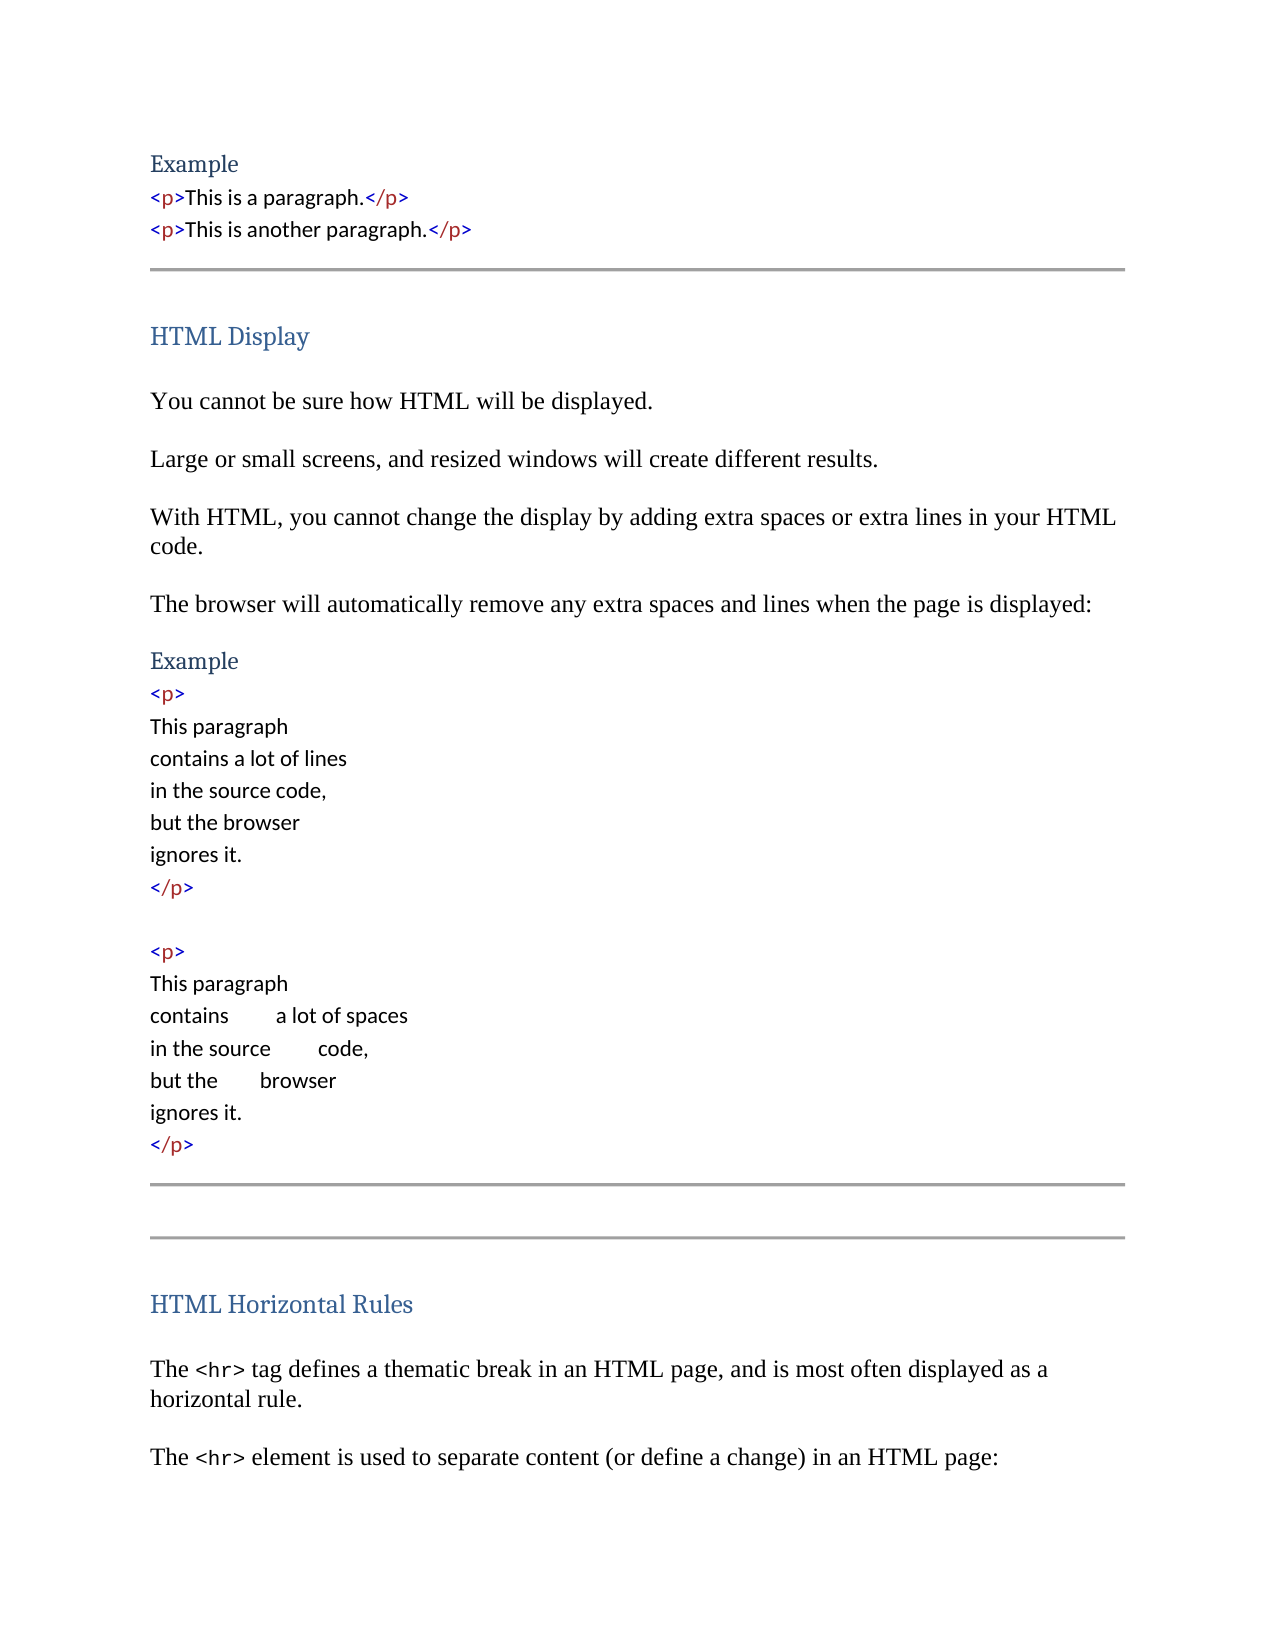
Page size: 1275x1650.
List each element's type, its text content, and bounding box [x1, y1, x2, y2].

text The browser will automatically remove any extra spaces and lines when the page is displayed: [150, 589, 1125, 617]
text Large or small screens, and resized windows will create different results. [150, 444, 1125, 473]
text The <hr> element is used to separate content (or define a change) in an HTML page: [150, 1442, 1125, 1471]
text <p> This paragraph contains a lot of lines in the source code, but the browser ignores it. </p> <p> This paragraph contains a lot of spaces in the source code, but the browser ignores it. </p> [150, 679, 1125, 1158]
text The <hr> tag defines a thematic break in an HTML page, and is most often displayed as a horizontal rule. [150, 1354, 1125, 1412]
subtitle HTML Display [150, 321, 1125, 352]
text With HTML, you cannot change the display by adding extra spaces or extra lines in your HTML code. [150, 502, 1125, 559]
text You cannot be sure how HTML will be displayed. [150, 386, 1125, 415]
subtitle HTML Horizontal Rules [150, 1289, 1125, 1320]
subtitle Example [150, 647, 1125, 675]
text <p>This is a paragraph.</p> <p>This is another paragraph.</p> [150, 183, 1125, 243]
subtitle Example [150, 150, 1125, 179]
